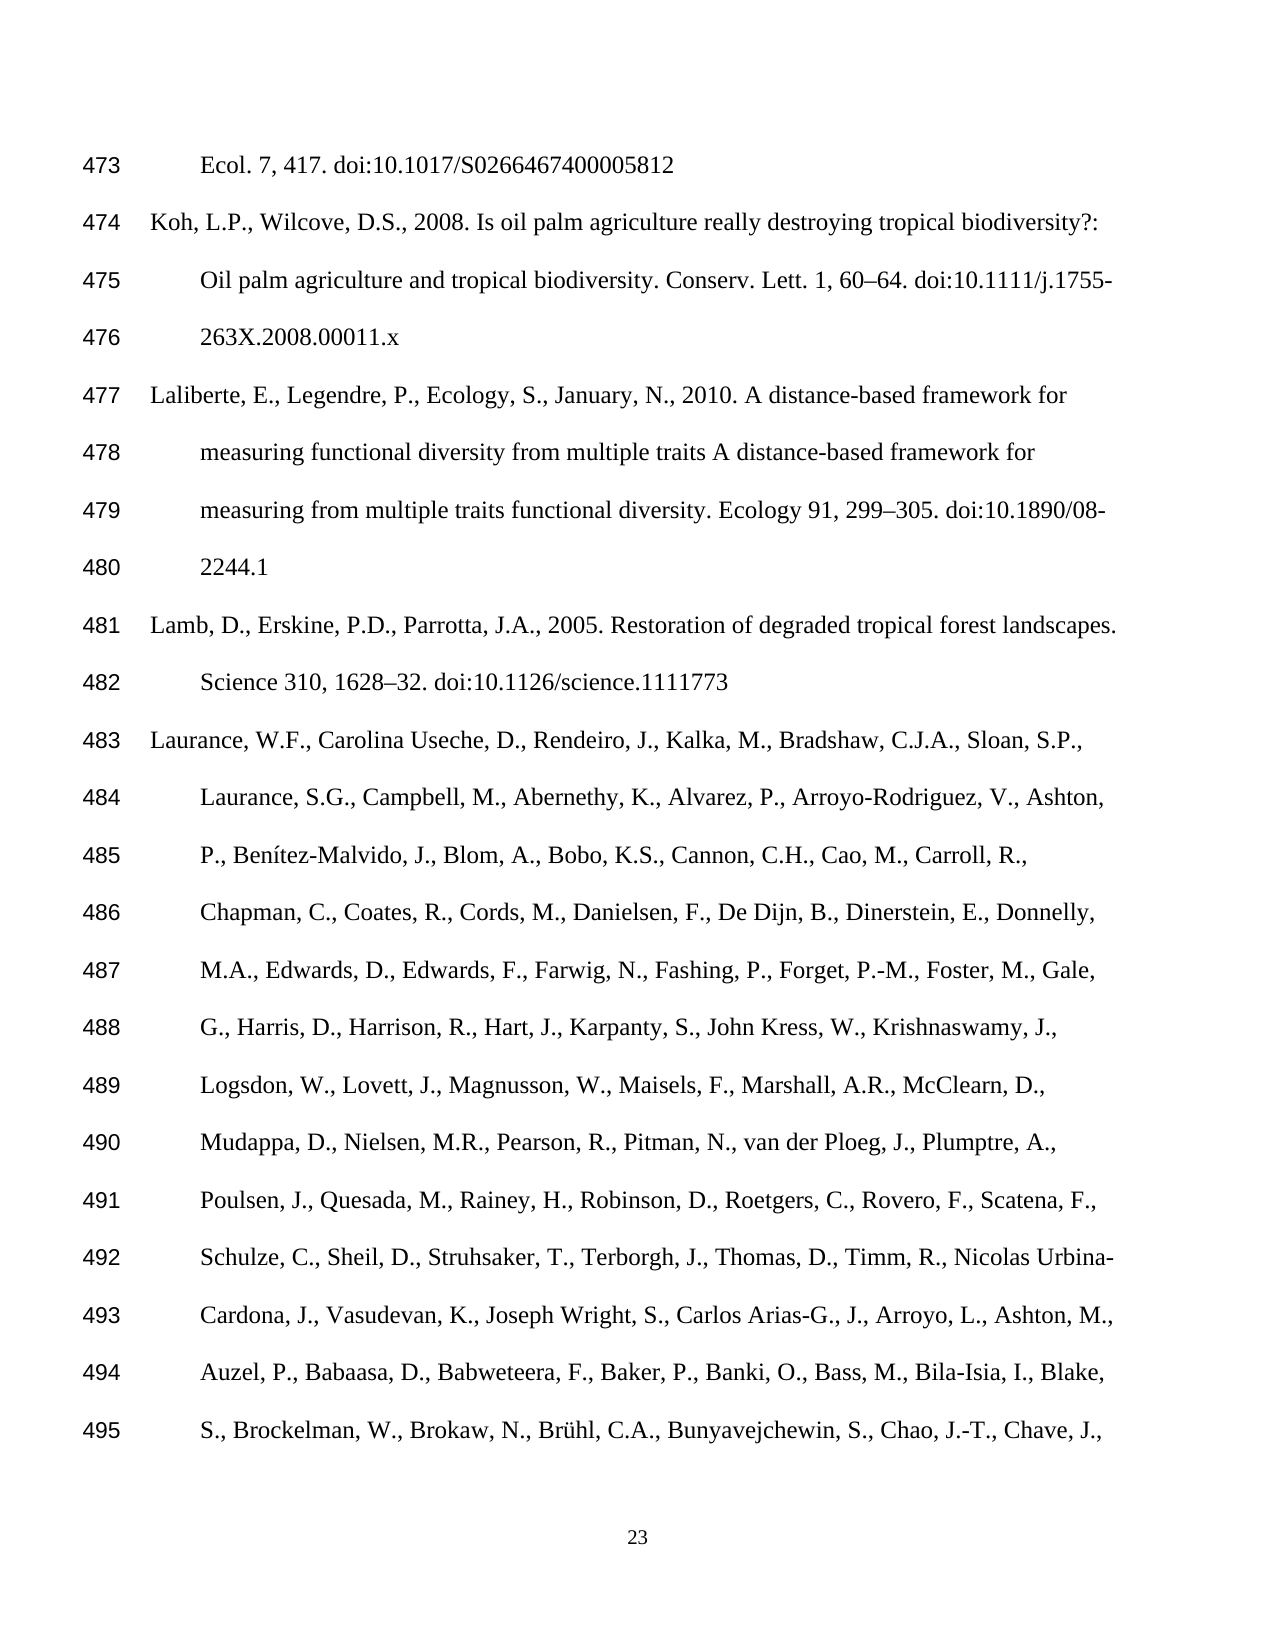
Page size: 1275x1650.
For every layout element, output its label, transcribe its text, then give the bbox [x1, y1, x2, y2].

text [150, 725, 1125, 1444]
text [150, 150, 1125, 179]
text Lamb, D., Erskine, P.D., Parrotta, J.A., 2005. Restoration of degraded tropical forest landscapes. Science 310, 1628–32. doi:10.1126/science.1111773 [150, 610, 1125, 696]
text Koh, L.P., Wilcove, D.S., 2008. Is oil palm agriculture really destroying tropical biodiversity?: Oil palm agriculture and tropical biodiversity. Conserv. Lett. 1, 60–64. doi:10.1111/j.1755-263X.2008.00011.x [150, 207, 1125, 351]
text Laliberte, E., Legendre, P., Ecology, S., January, N., 2010. A distance-based framework for measuring functional diversity from multiple traits A distance-based framework for measuring from multiple traits functional diversity. Ecology 91, 299–305. doi:10.1890/08-2244.1 [150, 380, 1125, 581]
